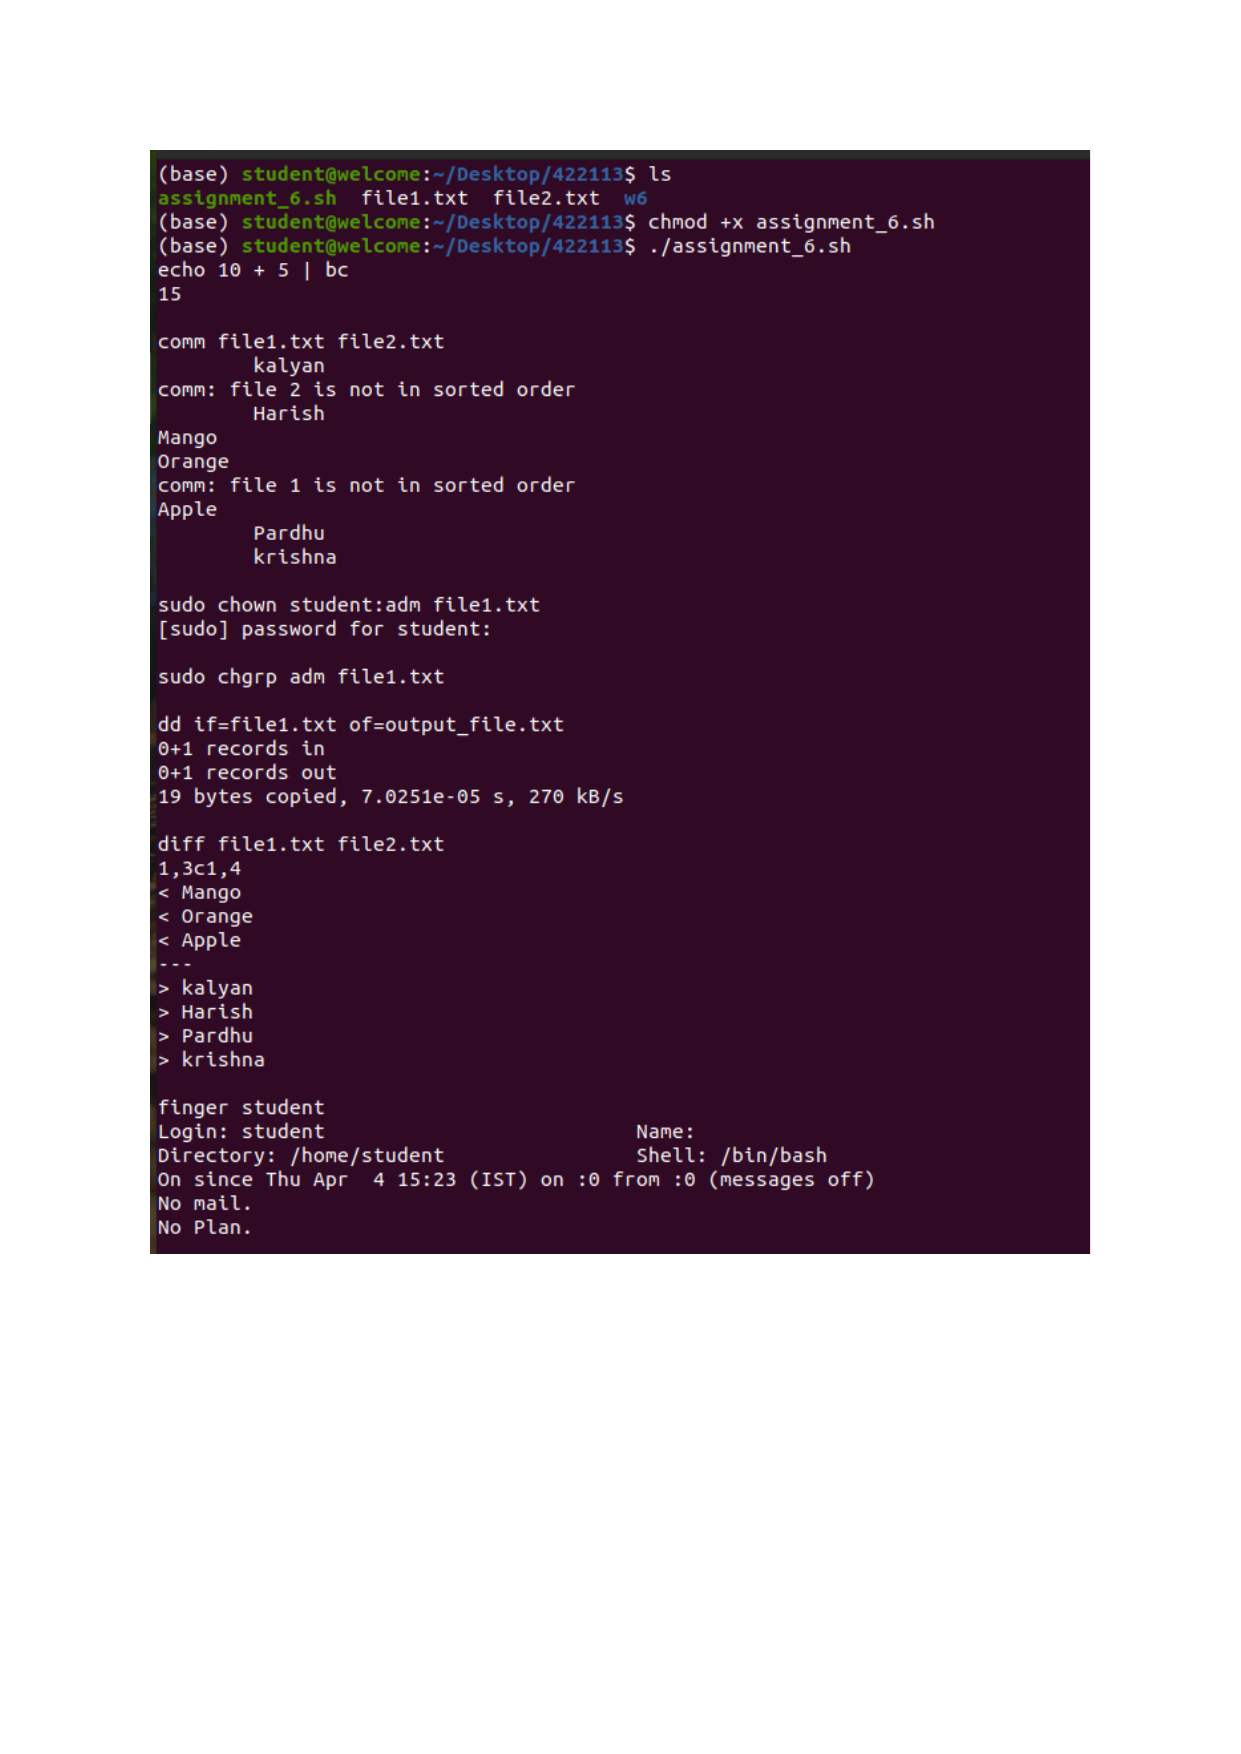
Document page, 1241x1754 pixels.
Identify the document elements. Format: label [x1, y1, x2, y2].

picture [150, 150, 1091, 1254]
